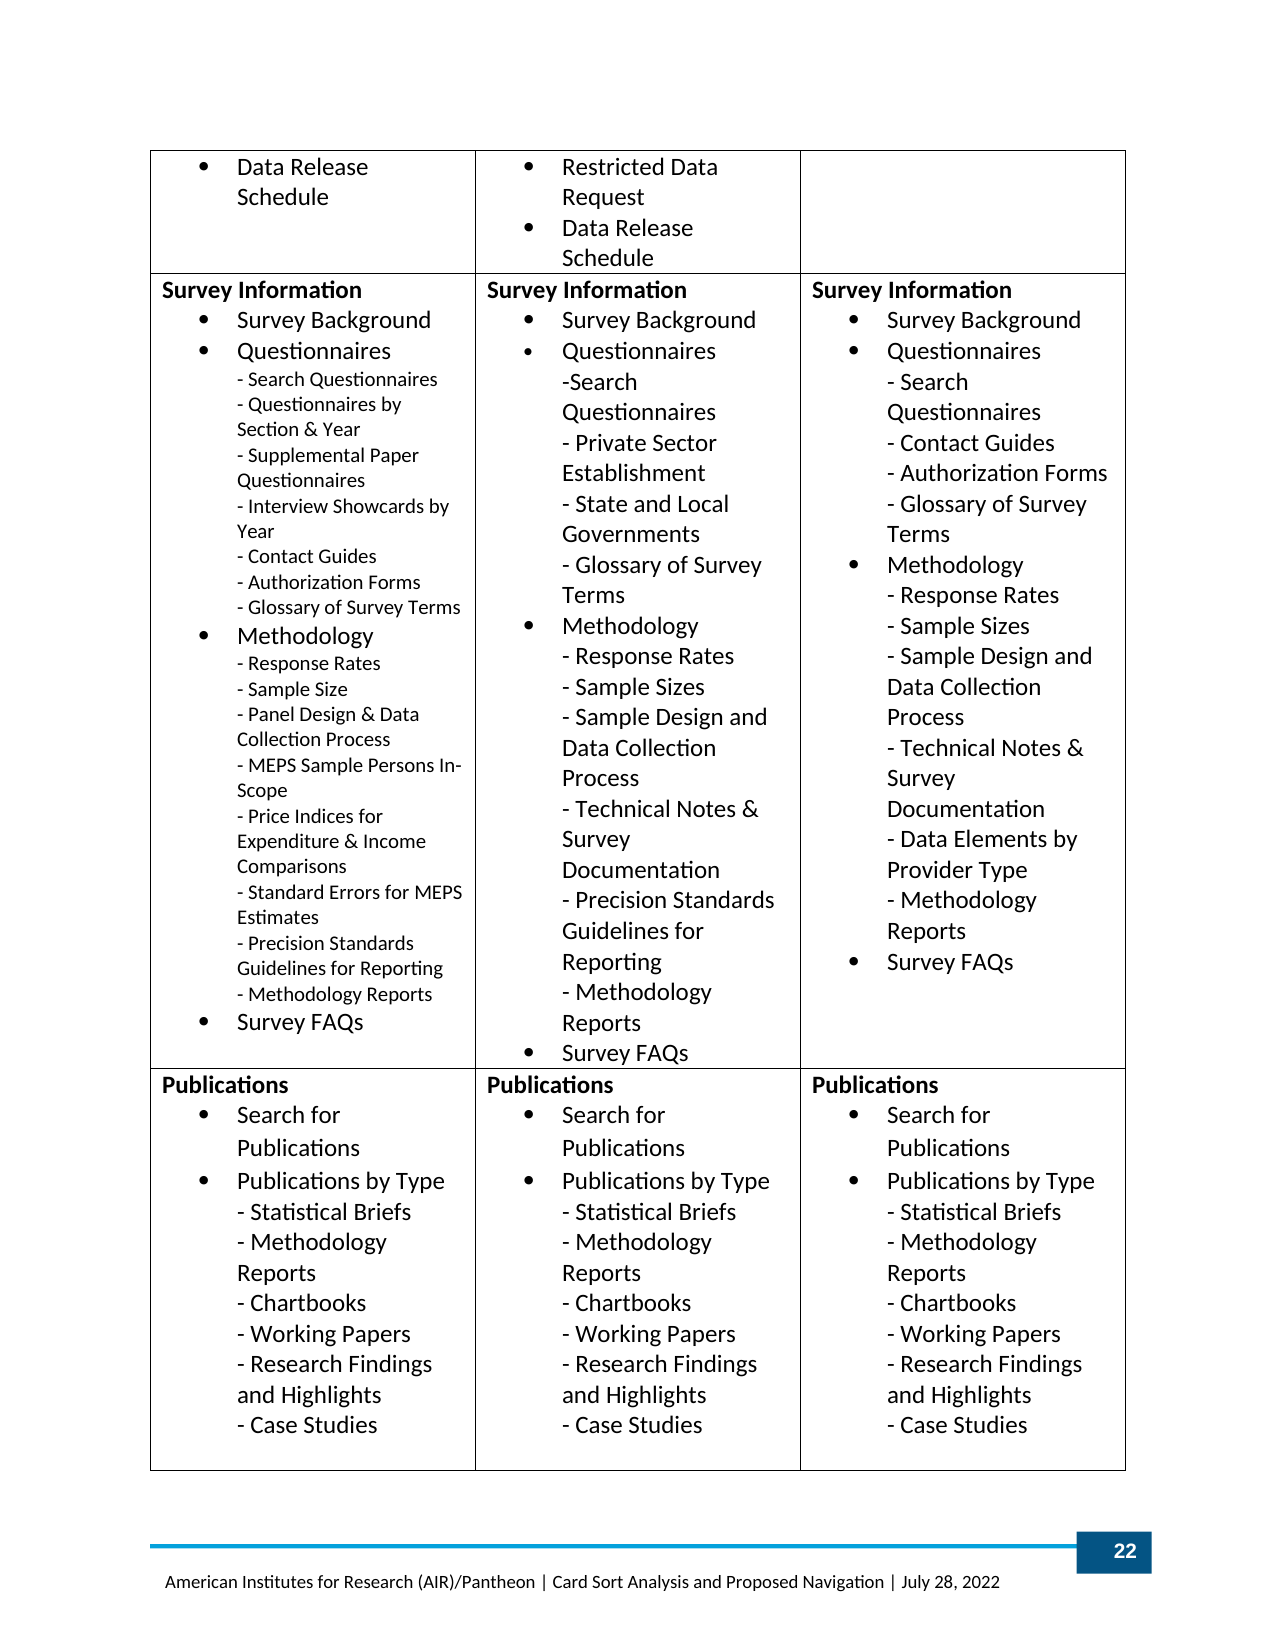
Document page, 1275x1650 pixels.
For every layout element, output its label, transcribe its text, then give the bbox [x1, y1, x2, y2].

table_cell Publications Search for Publications Publications by Type - Statistical Briefs - Methodology Reports - Chartbooks - Working Papers - Research Findings and Highlights - Case Studies [151, 1069, 475, 1470]
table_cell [151, 151, 475, 273]
table_cell Survey Information Survey Background Questionnaires - Search Questionnaires - Questionnaires by Section & Year - Supplemental Paper Questionnaires - Interview Showcards by Year - Contact Guides - Authorization Forms - Glossary of Survey Terms Methodology - Response Rates - Sample Size - Panel Design & Data Collection Process - MEPS Sample Persons In-Scope - Price Indices for Expenditure & Income Comparisons - Standard Errors for MEPS Estimates - Precision Standards Guidelines for Reporting - Methodology Reports Survey FAQs [151, 274, 475, 1068]
table_cell Survey Information Survey Background Questionnaires - Search Questionnaires - Contact Guides - Authorization Forms - Glossary of Survey Terms Methodology - Response Rates - Sample Sizes - Sample Design and Data Collection Process - Technical Notes & Survey Documentation - Data Elements by Provider Type - Methodology Reports Survey FAQs [801, 274, 1125, 1068]
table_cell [476, 151, 800, 273]
table_cell Publications Search for Publications Publications by Type - Statistical Briefs - Methodology Reports - Chartbooks - Working Papers - Research Findings and Highlights - Case Studies [476, 1069, 800, 1470]
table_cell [801, 151, 1125, 273]
table_cell Publications Search for Publications Publications by Type - Statistical Briefs - Methodology Reports - Chartbooks - Working Papers - Research Findings and Highlights - Case Studies [801, 1069, 1125, 1470]
table_cell Survey Information Survey Background Questionnaires -Search Questionnaires - Private Sector Establishment - State and Local Governments - Glossary of Survey Terms Methodology - Response Rates - Sample Sizes - Sample Design and Data Collection Process - Technical Notes & Survey Documentation - Precision Standards Guidelines for Reporting - Methodology Reports Survey FAQs [476, 274, 800, 1068]
